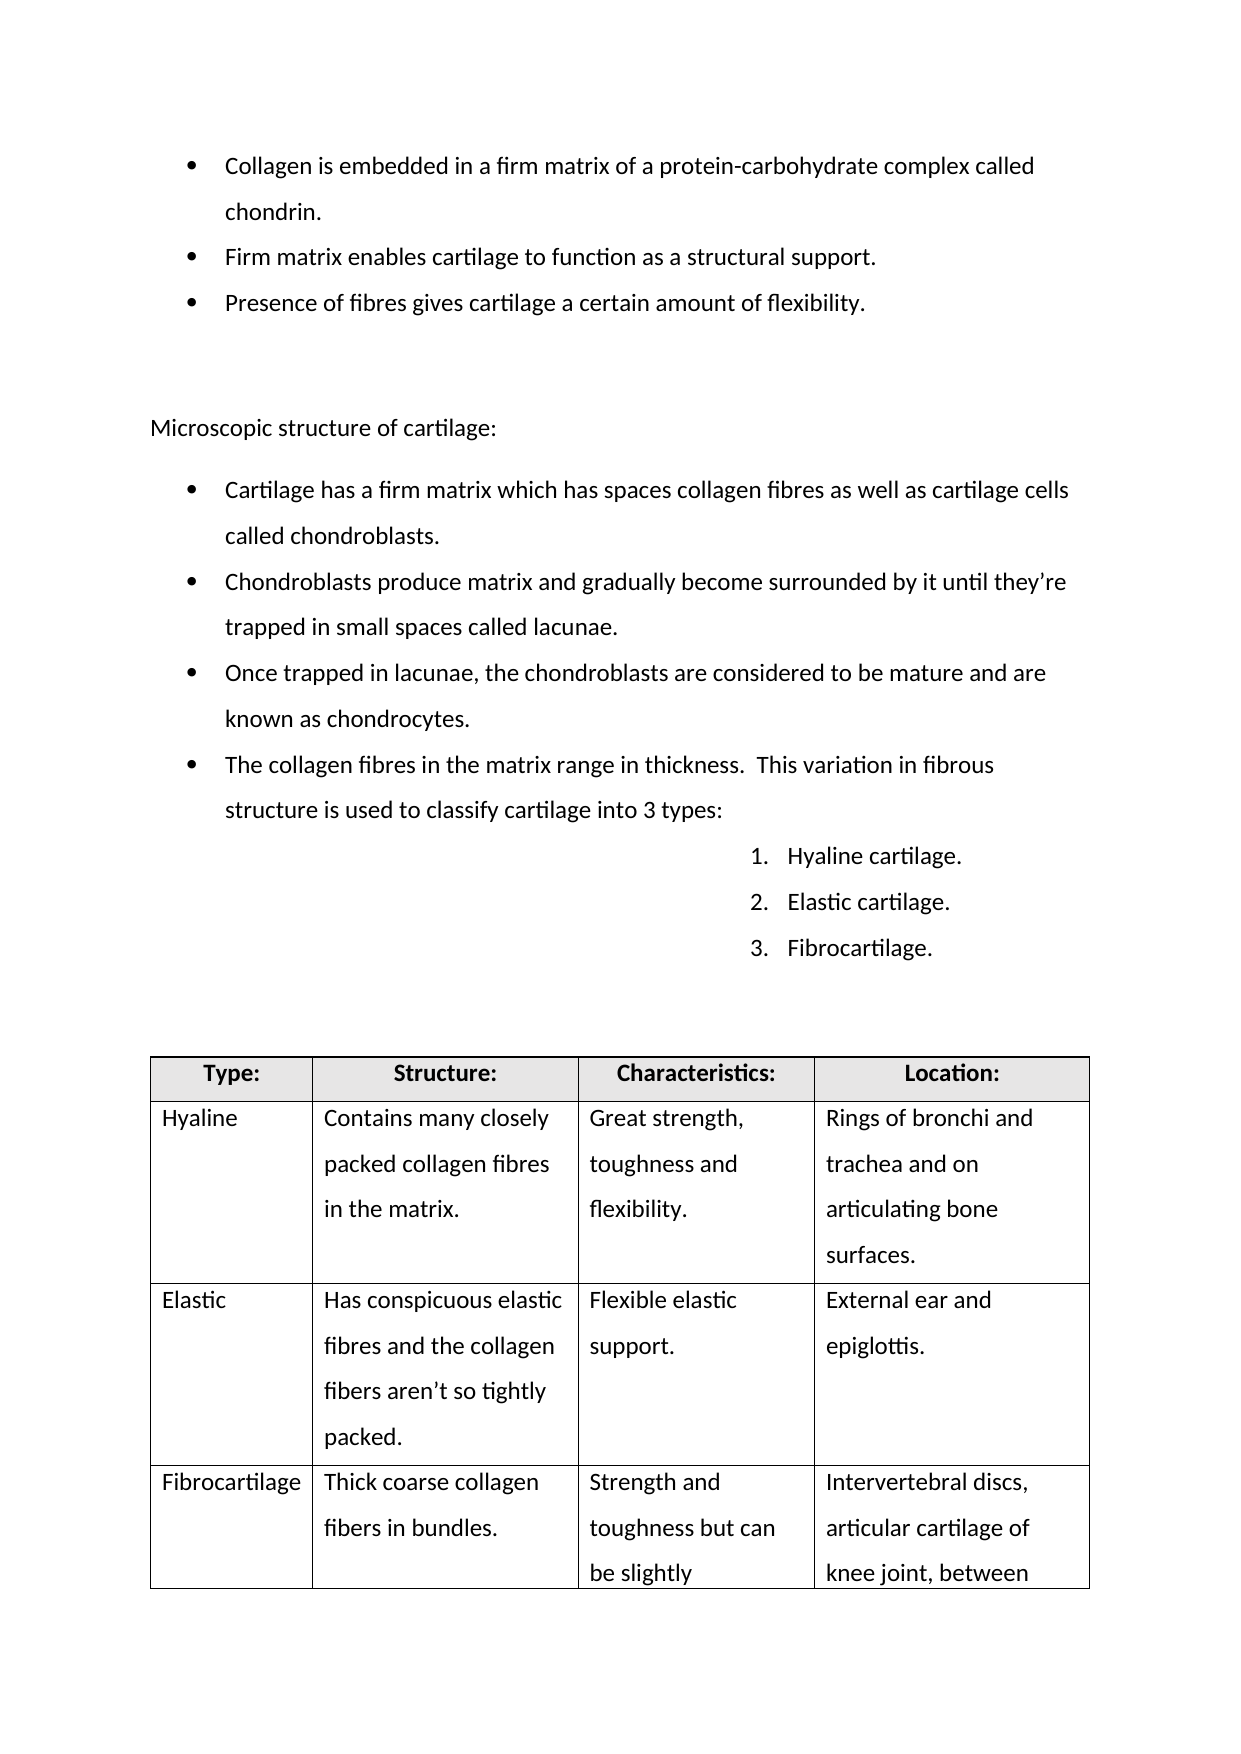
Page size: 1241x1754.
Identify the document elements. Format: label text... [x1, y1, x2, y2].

list Presence of fibres gives cartilage a certain amount of flexibility. [187, 287, 1090, 318]
table_header Location: [815, 1058, 1089, 1101]
table_cell Elastic [151, 1284, 312, 1465]
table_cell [313, 1466, 578, 1588]
table_cell Flexible elastic support. [579, 1284, 814, 1465]
table_cell Great strength, toughness and flexibility. [579, 1102, 814, 1283]
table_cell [815, 1466, 1089, 1588]
list Firm matrix enables cartilage to function as a structural support. [187, 241, 1090, 272]
table_header Structure: [313, 1058, 578, 1101]
list Chondroblasts produce matrix and gradually become surrounded by it until they’re trapped in small spaces called lacunae. [187, 566, 1090, 642]
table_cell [579, 1466, 814, 1588]
table_cell Has conspicuous elastic fibres and the collagen fibers aren’t so tightly packed. [313, 1284, 578, 1465]
table_header Characteristics: [579, 1058, 814, 1101]
list Elastic cartilage. [750, 886, 1090, 916]
table_cell Fibrocartilage [151, 1466, 312, 1588]
list The collagen fibres in the matrix range in thickness. This variation in fibrous structure is used to classify cartilage into 3 types: [187, 749, 1090, 825]
list Once trapped in lacunae, the chondroblasts are considered to be mature and are known as chondrocytes. [187, 657, 1090, 733]
list Fibrocartilage. [750, 932, 1090, 962]
table_cell Rings of bronchi and trachea and on articulating bone surfaces. [815, 1102, 1089, 1283]
list Cartilage has a firm matrix which has spaces collagen fibres as well as cartilage cells called chondroblasts. [187, 474, 1090, 551]
list Collagen is embedded in a firm matrix of a protein-carbohydrate complex called chondrin. [187, 150, 1090, 226]
table_cell External ear and epiglottis. [815, 1284, 1089, 1465]
list Hyaline cartilage. [750, 840, 1090, 871]
table_cell Hyaline [151, 1102, 312, 1283]
table_cell Contains many closely packed collagen fibres in the matrix. [313, 1102, 578, 1283]
table_header Type: [151, 1058, 312, 1101]
text Microscopic structure of cartilage: [150, 412, 1090, 442]
